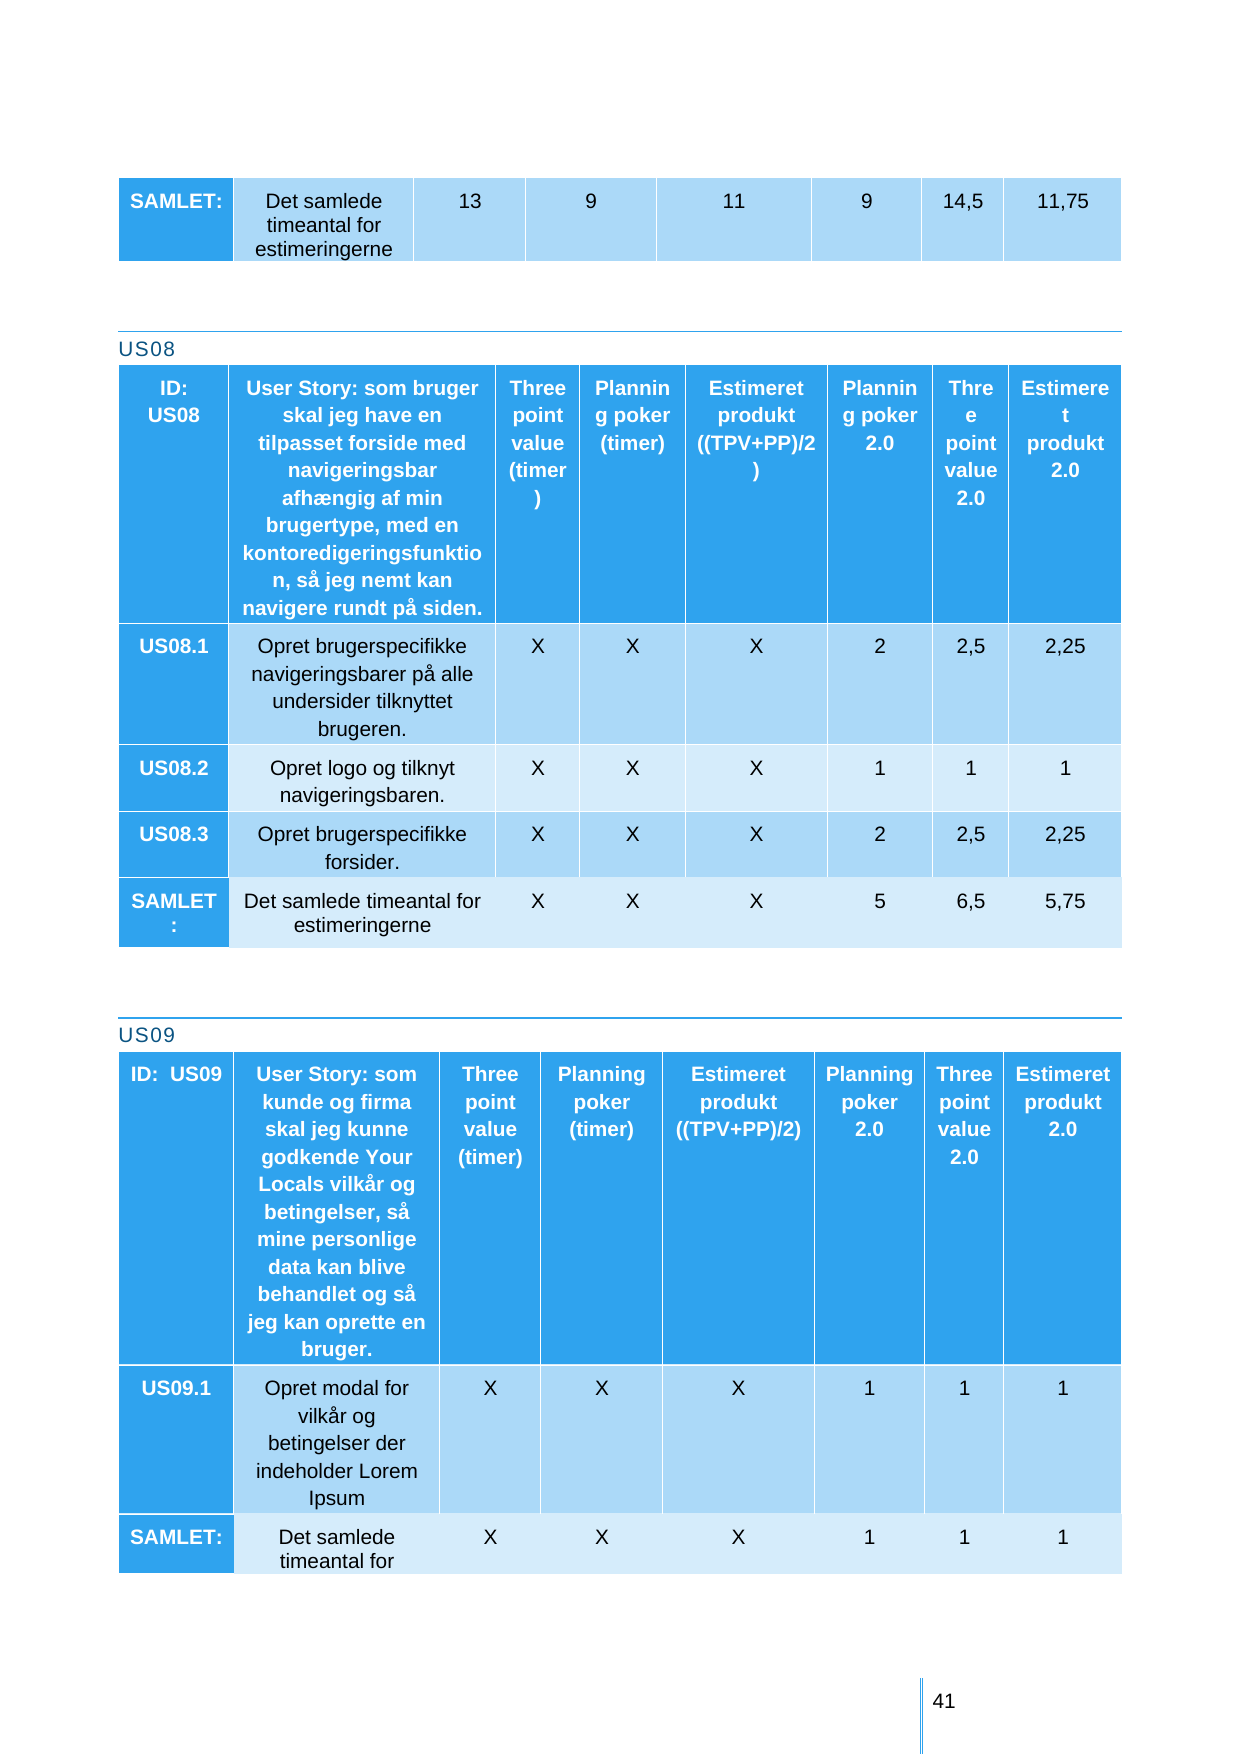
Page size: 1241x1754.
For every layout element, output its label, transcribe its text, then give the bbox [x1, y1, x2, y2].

table_header Estimeret produkt ((TPV+PP)/2) [663, 1052, 814, 1364]
table_header Three point value (timer) [440, 1052, 540, 1364]
table_cell X [541, 1514, 662, 1573]
table_cell 9 [526, 178, 656, 261]
table_cell 11,75 [1004, 178, 1121, 261]
table_cell 9 [812, 178, 921, 261]
table_cell X [686, 624, 827, 744]
table_header User Story: som kunde og firma skal jeg kunne godkende Your Locals vilkår og betingelser, så mine personlige data kan blive behandlet og så jeg kan oprette en bruger. [234, 1052, 439, 1364]
table_cell Opret modal for vilkår og betingelser der indeholder Lorem Ipsum [234, 1366, 439, 1513]
table_cell Det samlede timeantal for estimeringerne [234, 178, 413, 261]
table_cell Det samlede timeantal for estimeringerne [229, 877, 496, 947]
table_cell X [541, 1366, 662, 1513]
table_cell 1 [815, 1366, 924, 1513]
table_cell US08.2 [119, 745, 228, 811]
table_cell SAMLET: [119, 878, 229, 947]
table_cell 5 [827, 877, 933, 947]
table_cell X [496, 745, 579, 811]
table_cell US08.3 [119, 812, 228, 877]
table_cell X [496, 877, 579, 947]
table_cell X [580, 877, 685, 947]
table_header Three point value 2.0 [933, 365, 1008, 623]
table_cell 1 [925, 1366, 1003, 1513]
table_cell 5,75 [1009, 877, 1122, 947]
table_cell X [686, 745, 827, 811]
table_cell SAMLET: [119, 1515, 234, 1573]
table_cell 1 [933, 745, 1008, 811]
table_cell 14,5 [922, 178, 1003, 261]
table_header Planning poker (timer) [580, 365, 685, 623]
table_cell X [580, 745, 685, 811]
table_cell 1 [1009, 745, 1121, 811]
table_header Estimeret produkt ((TPV+PP)/2) [686, 365, 827, 623]
table_header Planning poker (timer) [541, 1052, 662, 1364]
table_cell 1 [1004, 1514, 1122, 1573]
subtitle US09 [118, 1019, 1122, 1047]
table_header ID: US08 [119, 365, 228, 623]
table_cell US09.1 [119, 1366, 233, 1513]
table_cell 2 [828, 812, 932, 877]
table_cell X [580, 624, 685, 744]
table_cell X [685, 877, 827, 947]
table_cell X [686, 812, 827, 877]
table_cell 2,5 [933, 624, 1008, 744]
table_header Three point value 2.0 [925, 1052, 1003, 1364]
subtitle US08 [118, 332, 1122, 360]
table_cell Det samlede timeantal for estimeringerne [234, 1514, 440, 1573]
table_cell X [663, 1514, 814, 1573]
table_cell 1 [828, 745, 932, 811]
table_cell 2,25 [1009, 812, 1121, 877]
table_cell US08.1 [119, 624, 228, 744]
table_cell Opret brugerspecifikke navigeringsbarer på alle undersider tilknyttet brugeren. [229, 624, 495, 744]
table_cell SAMLET: [119, 178, 233, 261]
table_header ID: US09 [119, 1052, 233, 1364]
table_cell X [496, 812, 579, 877]
table_cell 1 [814, 1514, 925, 1573]
table_header Planning poker 2.0 [828, 365, 932, 623]
table_cell Opret brugerspecifikke forsider. [229, 812, 495, 877]
table_cell X [496, 624, 579, 744]
table_cell 1 [925, 1514, 1004, 1573]
table_header User Story: som bruger skal jeg have en tilpasset forside med navigeringsbar afhængig af min brugertype, med en kontoredigeringsfunktion, så jeg nemt kan navigere rundt på siden. [229, 365, 495, 623]
table_cell 6,5 [933, 877, 1009, 947]
table_header Estimeret produkt 2.0 [1009, 365, 1121, 623]
table_cell 11 [657, 178, 811, 261]
table_cell 2,25 [1009, 624, 1121, 744]
table_cell 2 [828, 624, 932, 744]
table_cell 1 [1004, 1366, 1121, 1513]
table_cell X [580, 812, 685, 877]
table_header Estimeret produkt 2.0 [1004, 1052, 1121, 1364]
table_cell 2,5 [933, 812, 1008, 877]
table_header Three point value (timer) [496, 365, 579, 623]
table_cell 13 [414, 178, 525, 261]
table_cell X [440, 1366, 540, 1513]
table_cell X [663, 1366, 814, 1513]
table_cell Opret logo og tilknyt navigeringsbaren. [229, 745, 495, 811]
table_cell X [440, 1514, 541, 1573]
table_header Planning poker 2.0 [815, 1052, 924, 1364]
